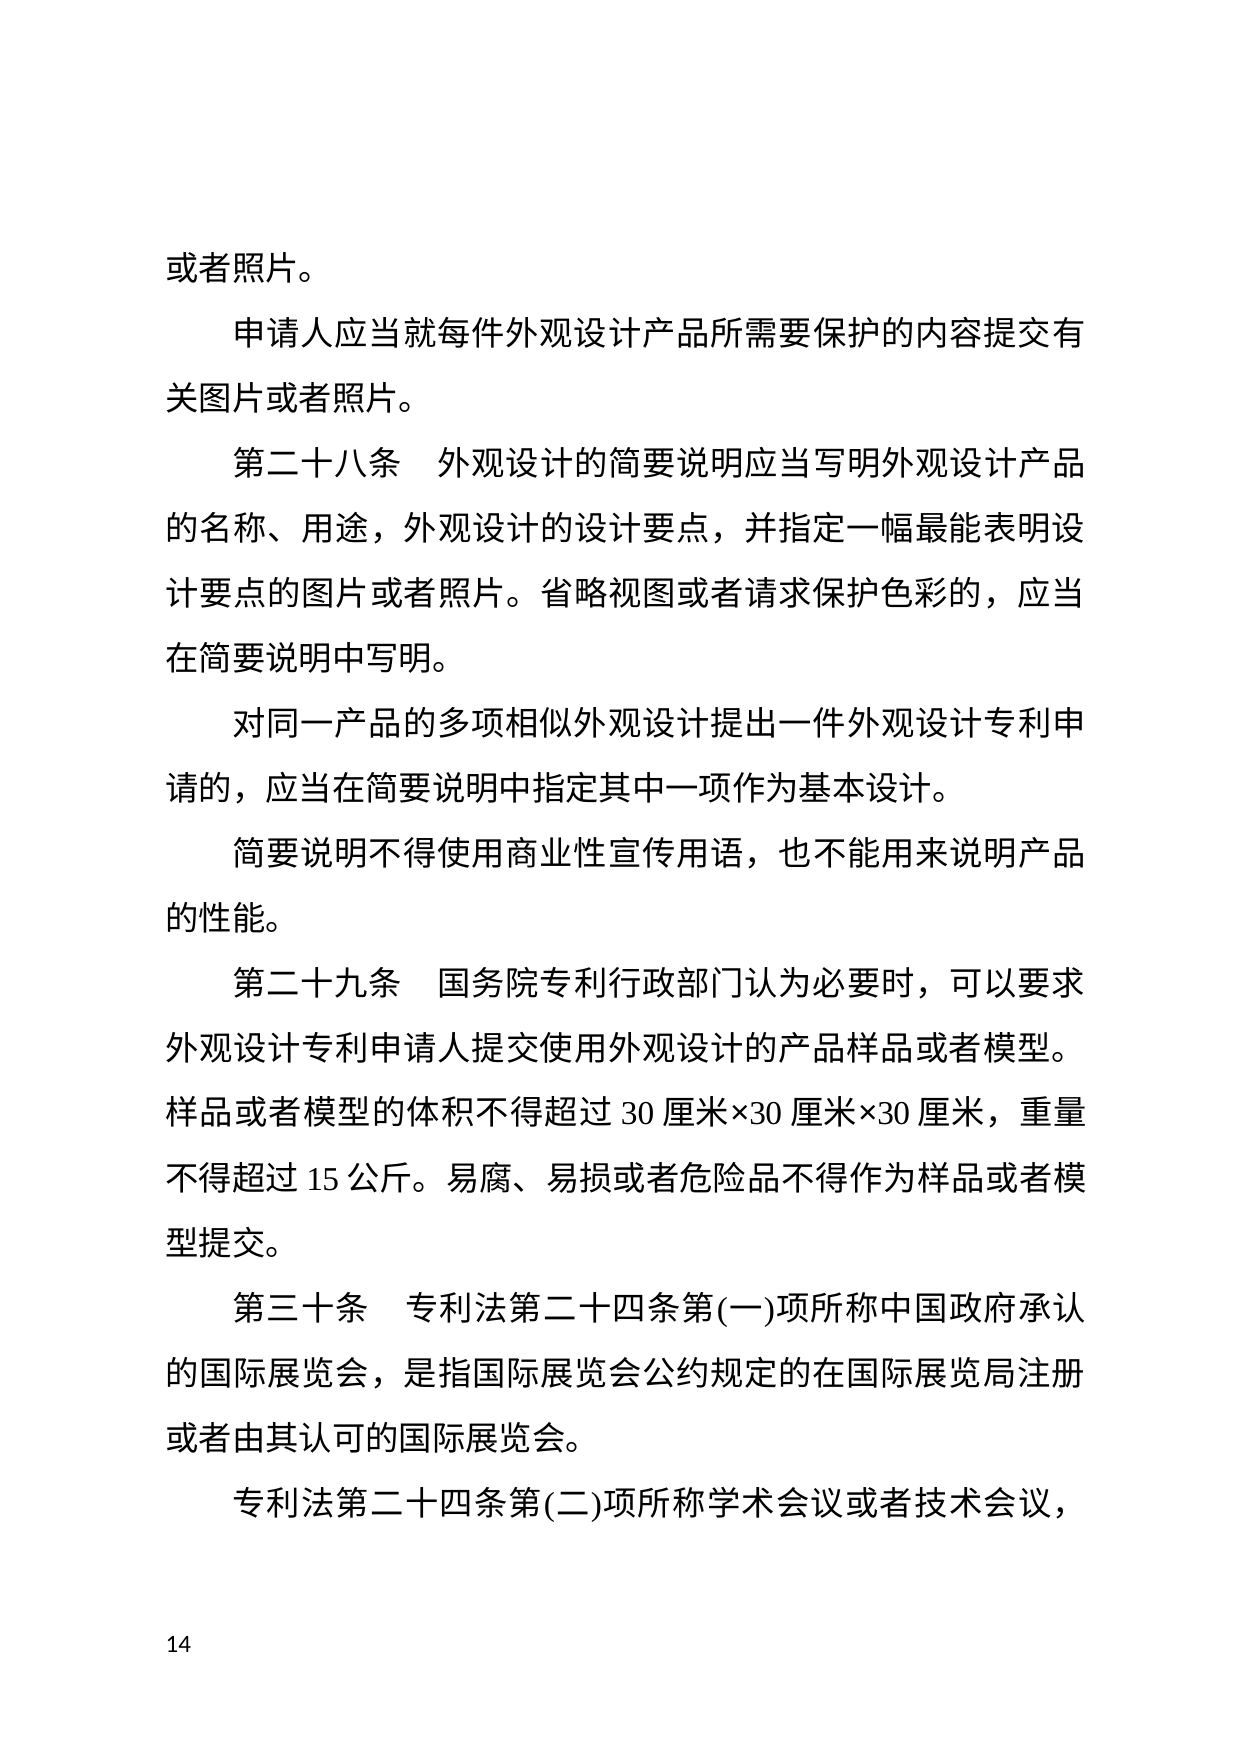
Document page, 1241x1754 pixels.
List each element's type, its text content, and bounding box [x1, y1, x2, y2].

text 第二十八条 外观设计的简要说明应当写明外观设计产品的名称、用途，外观设计的设计要点，并指定一幅最能表明设计要点的图片或者照片。省略视图或者请求保护色彩的，应当在简要说明中写明。 [165, 428, 1087, 688]
text 申请人应当就每件外观设计产品所需要保护的内容提交有关图片或者照片。 [165, 298, 1087, 428]
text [165, 1468, 1087, 1533]
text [165, 233, 1087, 298]
text 第三十条 专利法第二十四条第(一)项所称中国政府承认的国际展览会，是指国际展览会公约规定的在国际展览局注册或者由其认可的国际展览会。 [165, 1273, 1087, 1468]
text 第二十九条 国务院专利行政部门认为必要时，可以要求外观设计专利申请人提交使用外观设计的产品样品或者模型。样品或者模型的体积不得超过30厘米×30厘米×30厘米，重量不得超过15公斤。易腐、易损或者危险品不得作为样品或者模型提交。 [165, 948, 1087, 1273]
text 简要说明不得使用商业性宣传用语，也不能用来说明产品的性能。 [165, 818, 1087, 948]
text 对同一产品的多项相似外观设计提出一件外观设计专利申请的，应当在简要说明中指定其中一项作为基本设计。 [165, 688, 1087, 818]
